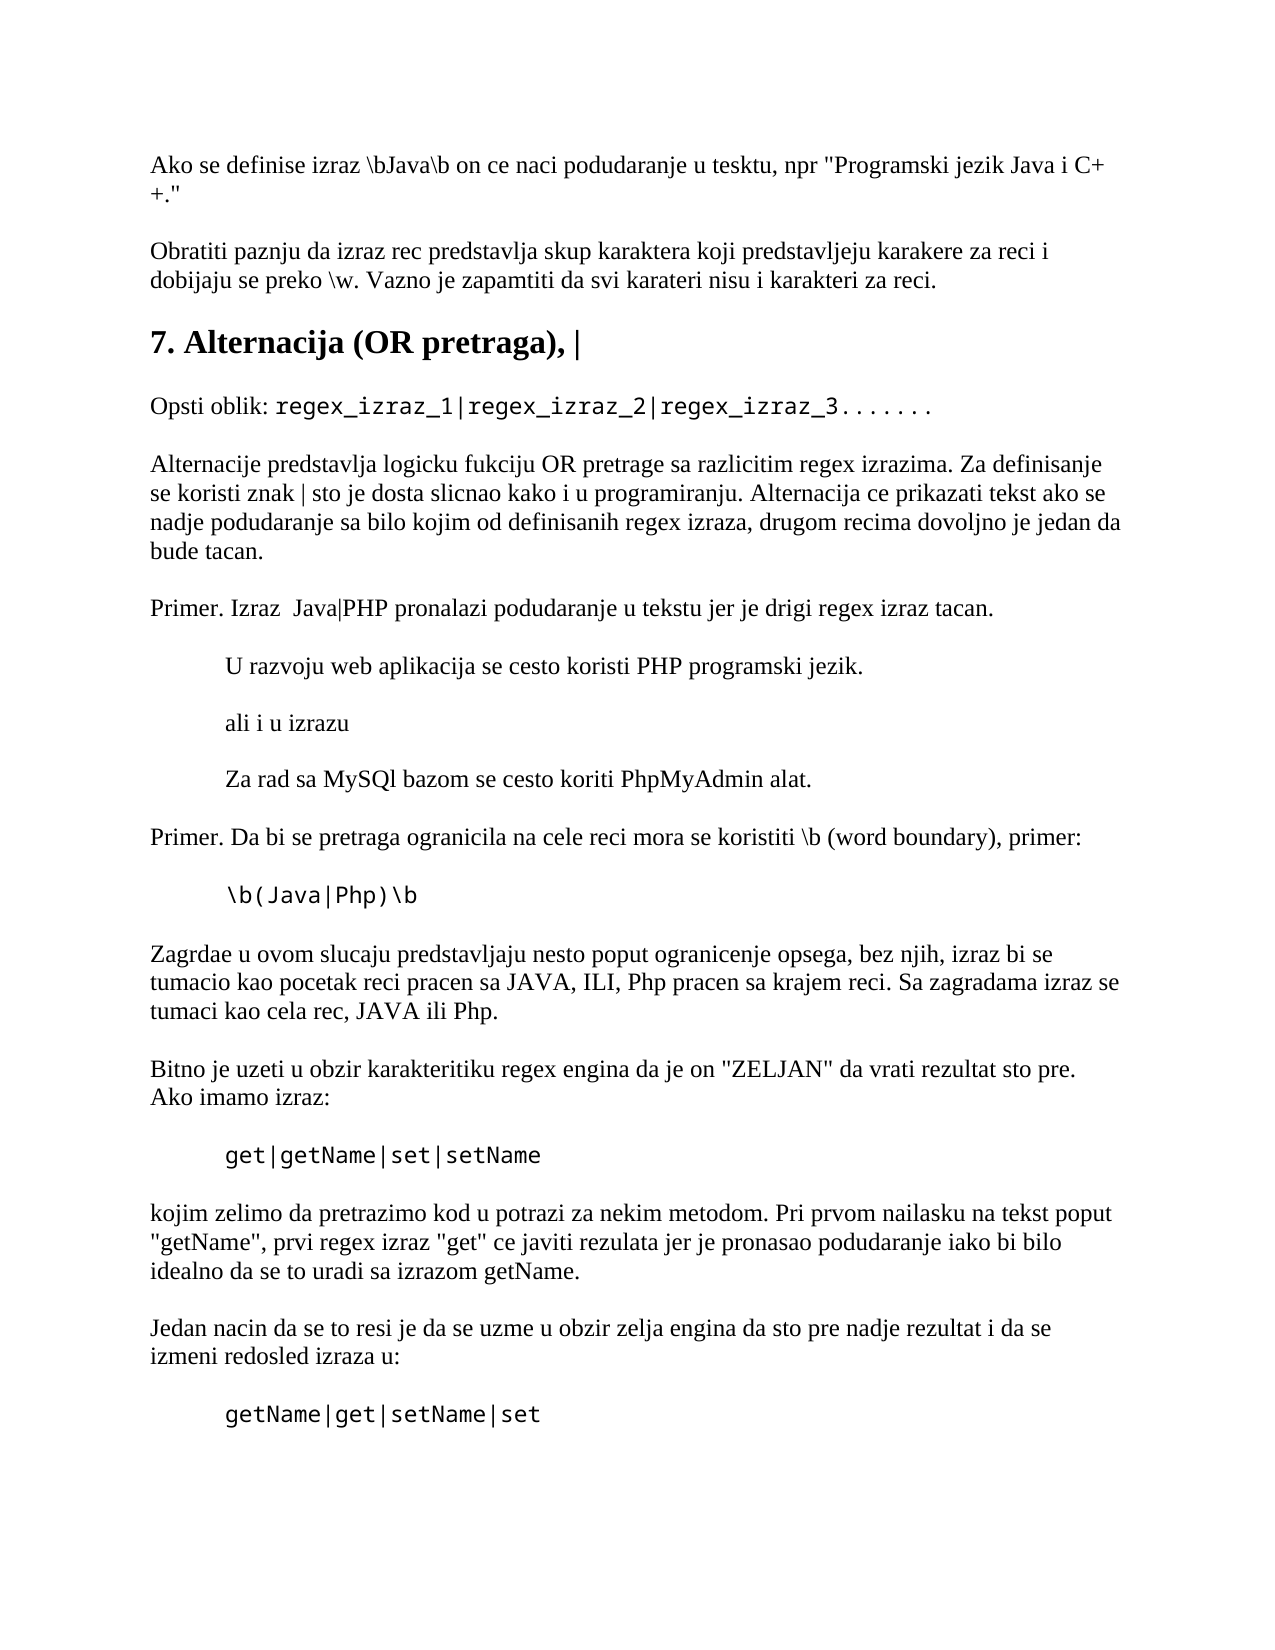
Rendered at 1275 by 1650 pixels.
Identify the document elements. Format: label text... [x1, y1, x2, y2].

text Za rad sa MySQl bazom se cesto koriti PhpMyAdmin alat. [150, 764, 1125, 793]
text Bitno je uzeti u obzir karakteritiku regex engina da je on "ZELJAN" da vrati rezultat sto pre. Ako imamo izraz: [150, 1054, 1125, 1111]
text ali i u izrazu [150, 708, 1125, 736]
text Primer. Izraz Java|PHP pronalazi podudaranje u tekstu jer je drigi regex izraz tacan. [150, 593, 1125, 622]
text Obratiti paznju da izraz rec predstavlja skup karaktera koji predstavljeju karakere za reci i dobijaju se preko \w. Vazno je zapamtiti da svi karateri nisu i karakteri za reci. [150, 236, 1125, 294]
text Ako se definise izraz \bJava\b on ce naci podudaranje u tesktu, npr "Programski jezik Java i C++." [150, 150, 1125, 207]
text Alternacije predstavlja logicku fukciju OR pretrage sa razlicitim regex izrazima. Za definisanje se koristi znak | sto je dosta slicnao kako i u programiranju. Alternacija ce prikazati tekst ako se nadje podudaranje sa bilo kojim od definisanih regex izraza, drugom recima dovoljno je jedan da bude tacan. [150, 449, 1125, 564]
text get|getName|set|setName [150, 1139, 1125, 1170]
text U razvoju web aplikacija se cesto koristi PHP programski jezik. [150, 651, 1125, 679]
text Zagrdae u ovom slucaju predstavljaju nesto poput ogranicenje opsega, bez njih, izraz bi se tumacio kao pocetak reci pracen sa JAVA, ILI, Php pracen sa krajem reci. Sa zagradama izraz se tumaci kao cela rec, JAVA ili Php. [150, 939, 1125, 1025]
text \b(Java|Php)\b [150, 879, 1125, 911]
text kojim zelimo da pretrazimo kod u potrazi za nekim metodom. Pri prvom nailasku na tekst poput "getName", prvi regex izraz "get" ce javiti rezulata jer je pronasao podudaranje iako bi bilo idealno da se to uradi sa izrazom getName. [150, 1198, 1125, 1285]
text 7. Alternacija (OR pretraga), | [150, 322, 1125, 361]
text Jedan nacin da se to resi je da se uzme u obzir zelja engina da sto pre nadje rezultat i da se izmeni redosled izraza u: [150, 1313, 1125, 1370]
text getName|get|setName|set [150, 1398, 1125, 1429]
text Opsti oblik: regex_izraz_1|regex_izraz_2|regex_izraz_3....... [150, 389, 1125, 421]
text Primer. Da bi se pretraga ogranicila na cele reci mora se koristiti \b (word boundary), primer: [150, 822, 1125, 851]
